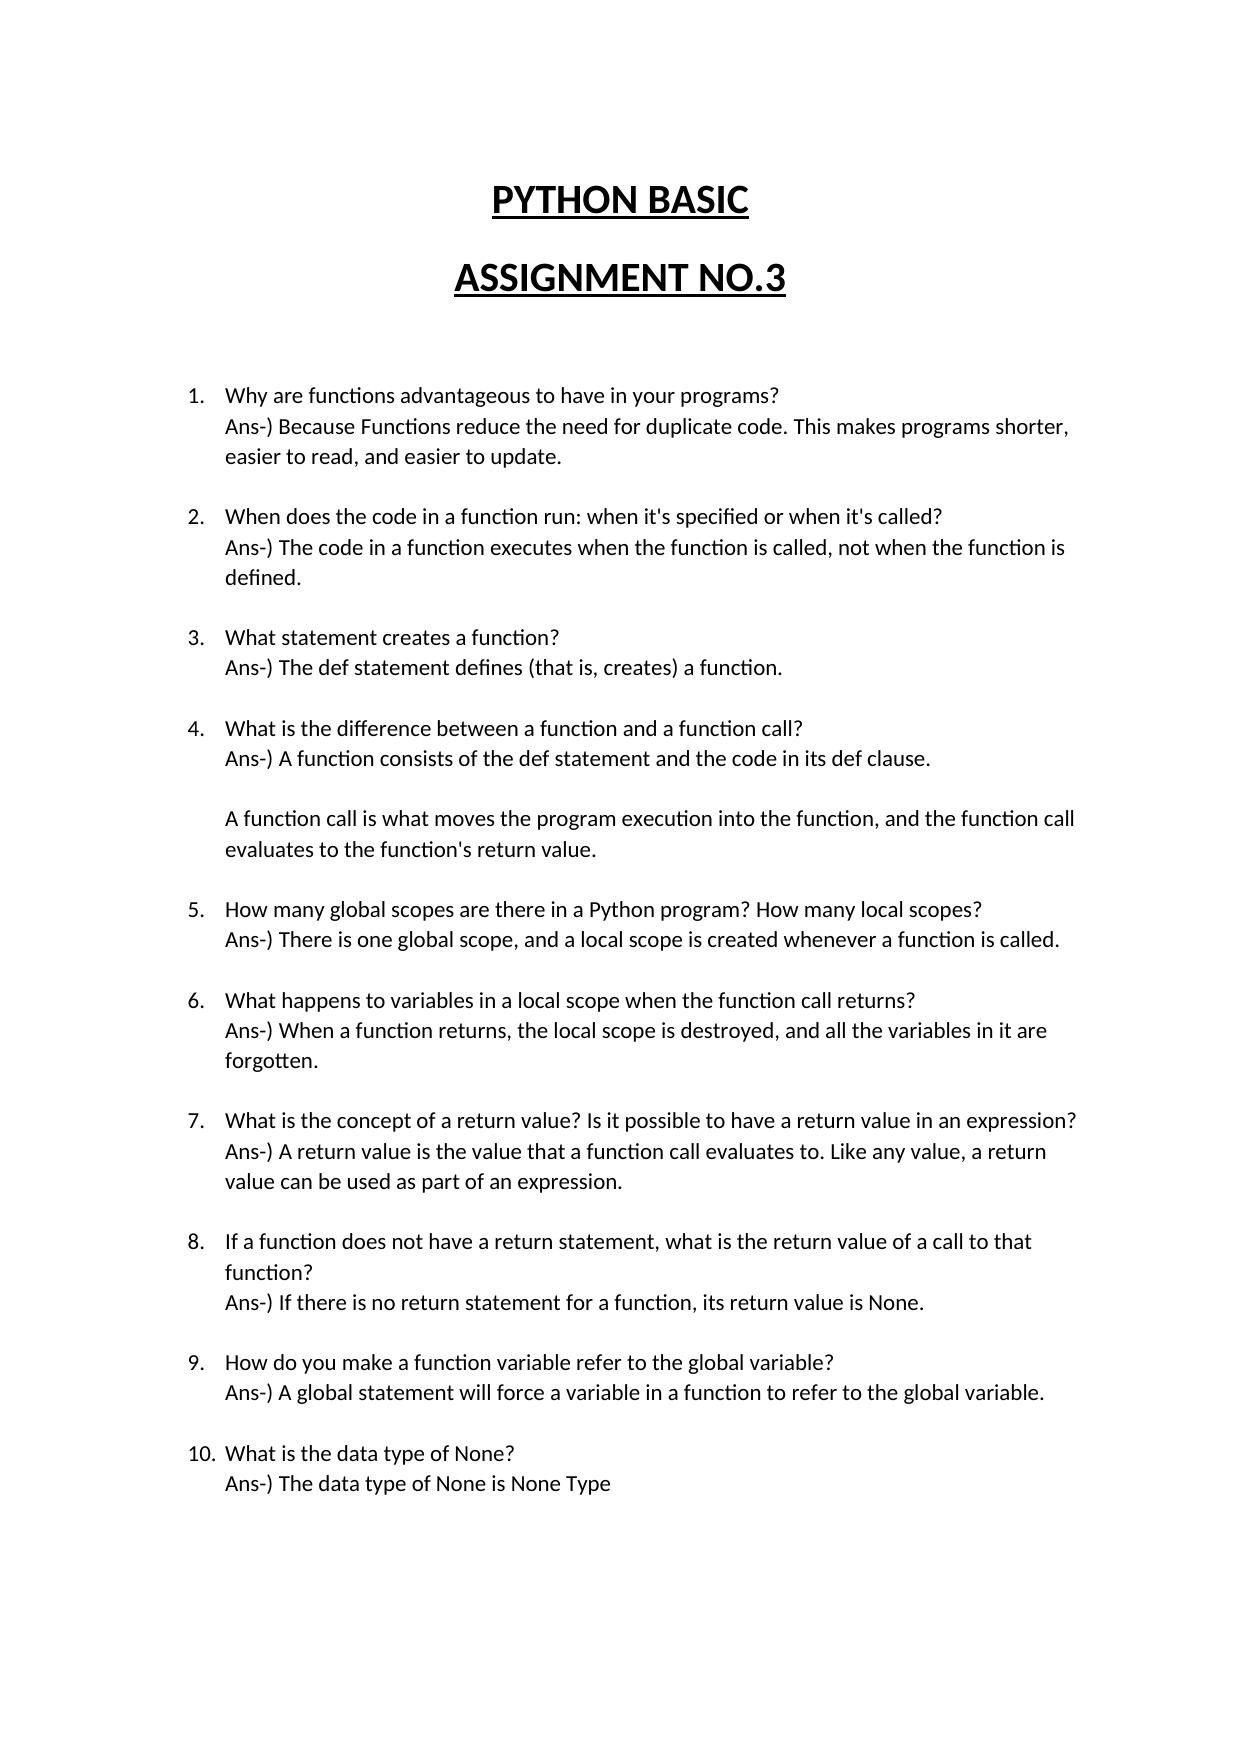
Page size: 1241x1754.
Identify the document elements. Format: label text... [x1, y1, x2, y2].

text PYTHON BASIC [150, 173, 1090, 224]
list If a function does not have a return statement, what is the return value of a call to that function? [187, 1227, 1090, 1286]
list A function call is what moves the program execution into the function, and the function call evaluates to the function's return value. [225, 774, 1090, 863]
list Ans-) A function consists of the def statement and the code in its def clause. [225, 744, 1090, 772]
list Ans-) There is one global scope, and a local scope is created whenever a function is called. [225, 925, 1090, 953]
list Ans-) A global statement will force a variable in a function to refer to the global variable. [225, 1378, 1090, 1407]
list Ans-) The def statement defines (that is, creates) a function. [225, 653, 1090, 682]
list What statement creates a function? [187, 623, 1090, 651]
list Ans-) When a function returns, the local scope is destroyed, and all the variables in it are forgotten. [225, 1016, 1090, 1074]
list Why are functions advantageous to have in your programs? [187, 382, 1090, 410]
list Ans-) A return value is the value that a function call evaluates to. Like any value, a return value can be used as part of an expression. [225, 1137, 1090, 1195]
list Ans-) If there is no return statement for a function, its return value is None. [225, 1288, 1090, 1316]
list What is the concept of a return value? Is it possible to have a return value in an expression? [187, 1107, 1090, 1135]
list Ans-) Because Functions reduce the need for duplicate code. This makes programs shorter, easier to read, and easier to update. [225, 412, 1090, 470]
list What is the data type of None? [187, 1439, 1090, 1467]
list Ans-) The code in a function executes when the function is called, not when the function is defined. [225, 533, 1090, 591]
list What happens to variables in a local scope when the function call returns? [187, 986, 1090, 1014]
list Ans-) The data type of None is None Type [225, 1469, 1090, 1497]
text ASSIGNMENT NO.3 [150, 251, 1090, 302]
list When does the code in a function run: when it's specified or when it's called? [187, 502, 1090, 531]
list How many global scopes are there in a Python program? How many local scopes? [187, 895, 1090, 923]
list How do you make a function variable refer to the global variable? [187, 1348, 1090, 1376]
list What is the difference between a function and a function call? [187, 714, 1090, 742]
